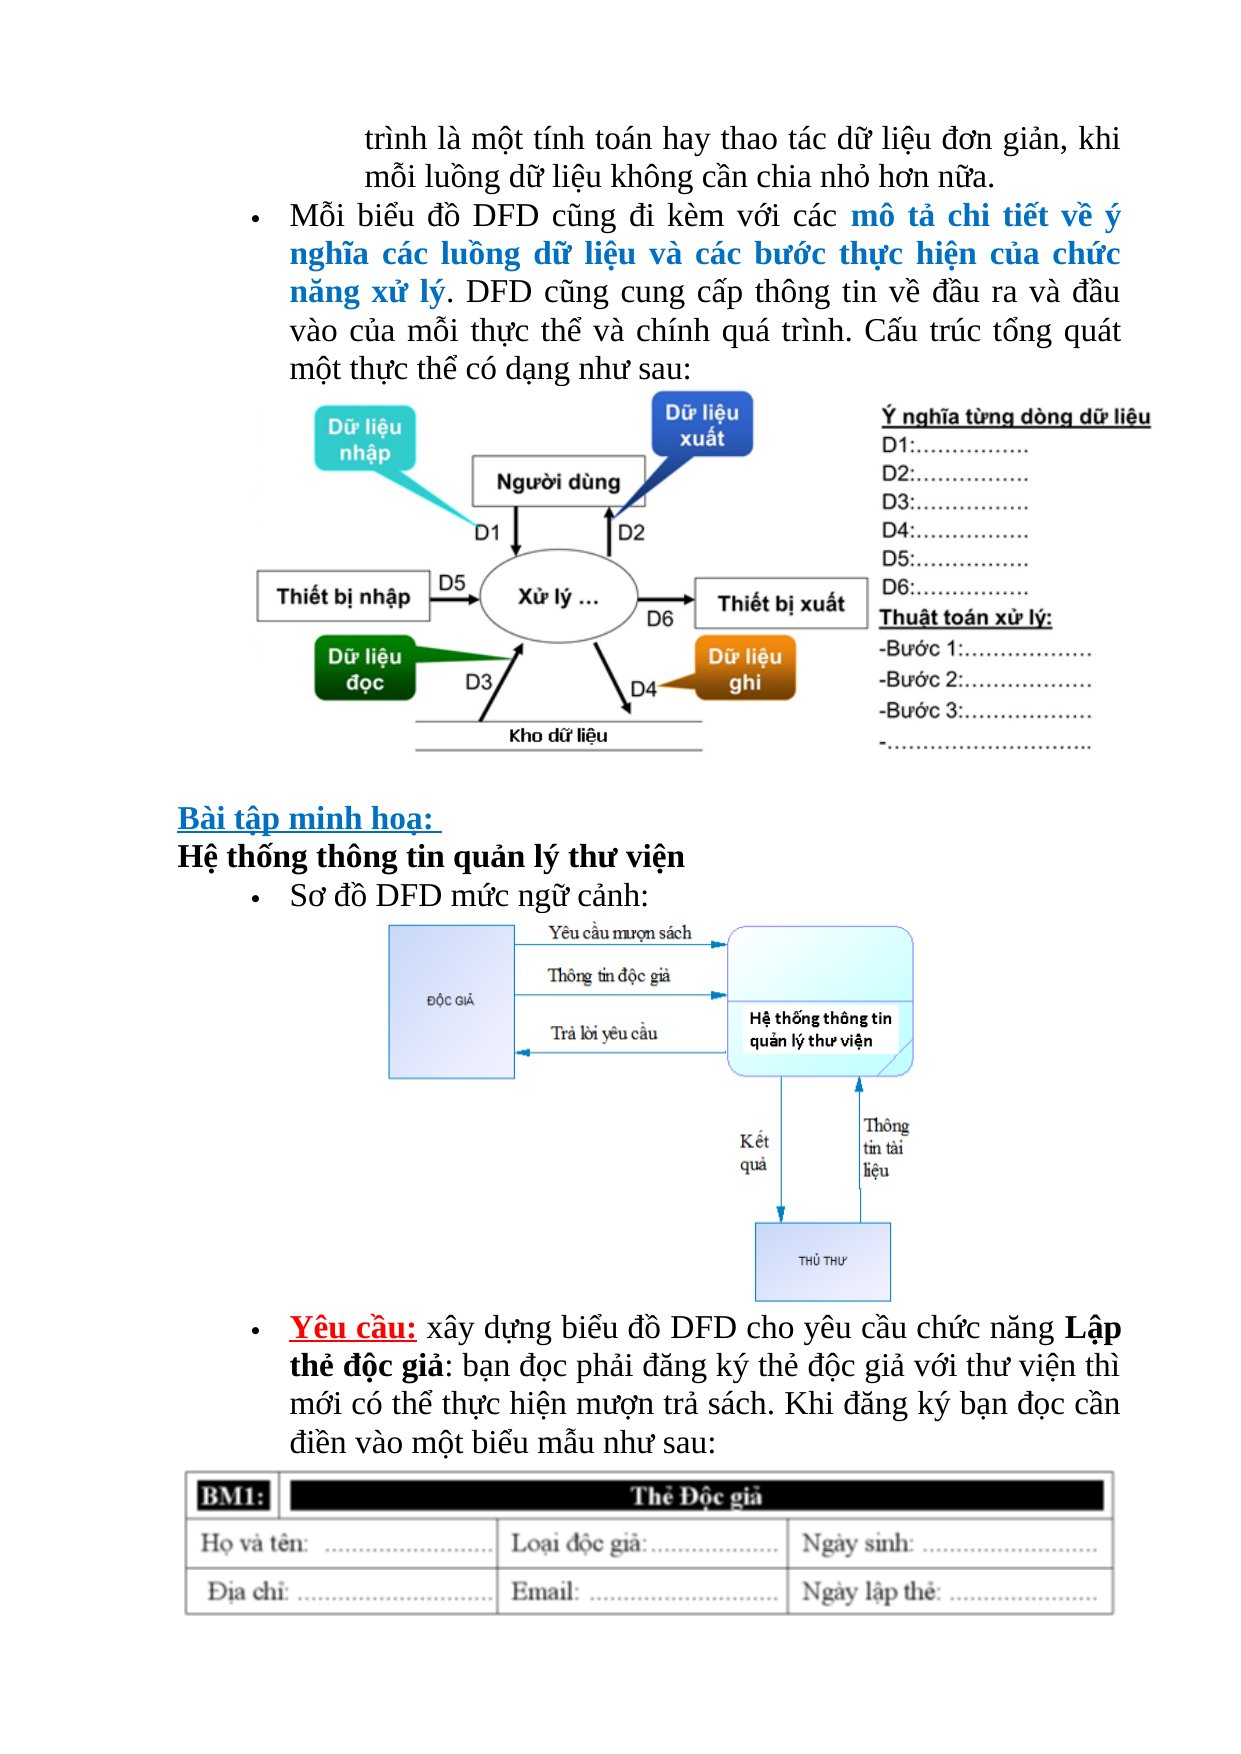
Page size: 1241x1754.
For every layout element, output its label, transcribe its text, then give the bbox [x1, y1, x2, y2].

list Mỗi biểu đồ DFD cũng đi kèm với các mô tả chi tiết về ý nghĩa các luồng dữ liệu và các bước thực hiện của chức năng xử lý. DFD cũng cung cấp thông tin về đầu ra và đầu vào của mỗi thực thể và chính quá trình. Cấu trúc tổng quát một thực thể có dạng như sau: [252, 195, 1122, 386]
text Bài tập minh hoạ: [177, 798, 1122, 837]
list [327, 118, 1122, 195]
list Sơ đồ DFD mức ngữ cảnh: [252, 875, 1122, 913]
picture [251, 386, 1159, 760]
list Yêu cầu: xây dựng biểu đồ DFD cho yêu cầu chức năng Lập thẻ độc giả: bạn đọc phải đăng ký thẻ độc giả với thư viện thì mới có thể thực hiện mượn trả sách. Khi đăng ký bạn đọc cần điền vào một biểu mẫu như sau: [252, 1307, 1122, 1460]
picture [381, 913, 919, 1307]
picture [177, 1460, 1123, 1622]
text Hệ thống thông tin quản lý thư viện [177, 837, 1122, 875]
